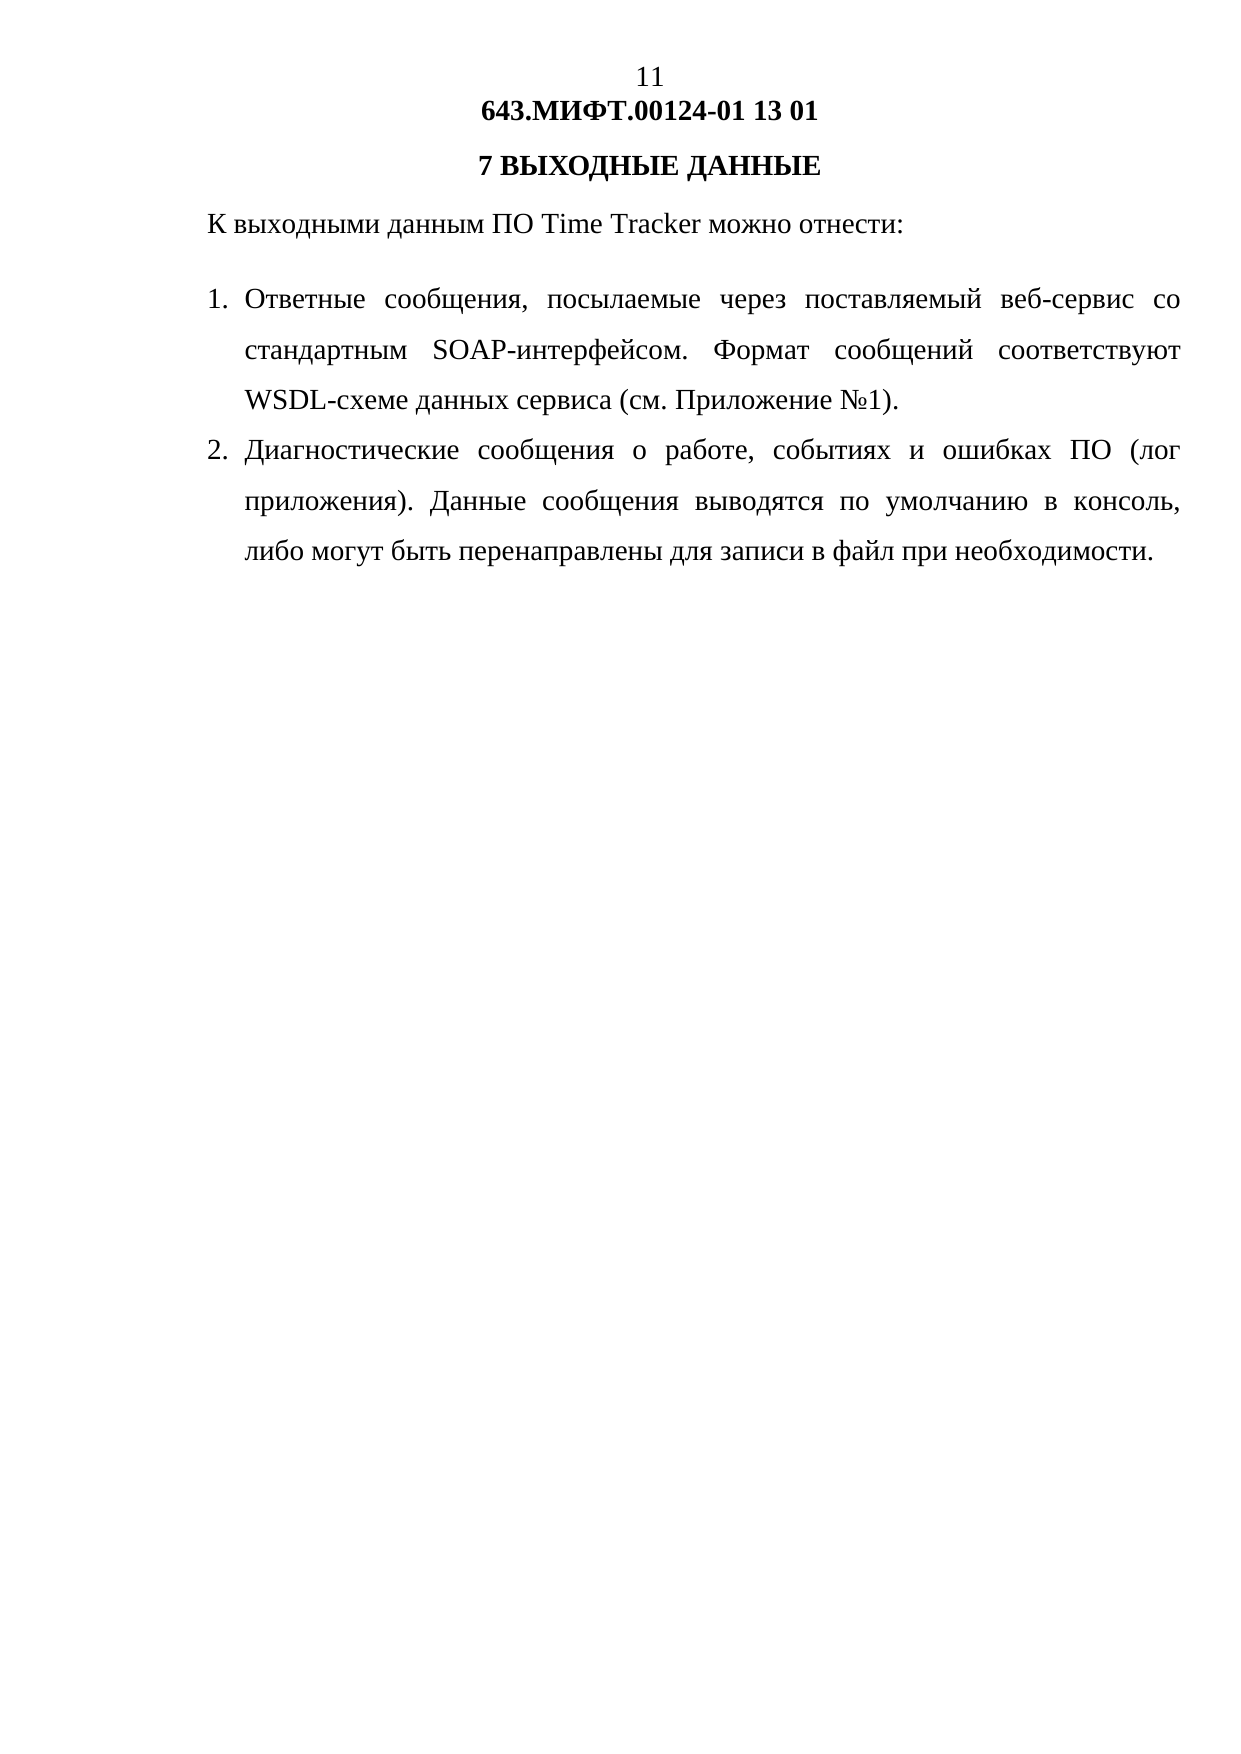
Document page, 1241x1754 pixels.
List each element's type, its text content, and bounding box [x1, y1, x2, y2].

subtitle 7 Выходные данные [118, 148, 1181, 181]
list Ответные сообщения, посылаемые через поставляемый веб-сервис со стандартным SOAP-интерфейсом. Формат сообщений соответствуют WSDL-схеме данных сервиса (см. Приложение №1). [207, 282, 1181, 416]
text К выходными данным ПО Time Tracker можно отнести: [118, 206, 1181, 240]
list Диагностические сообщения о работе, событиях и ошибках ПО (лог приложения). Данные сообщения выводятся по умолчанию в консоль, либо могут быть перенаправлены для записи в файл при необходимости. [207, 432, 1181, 567]
